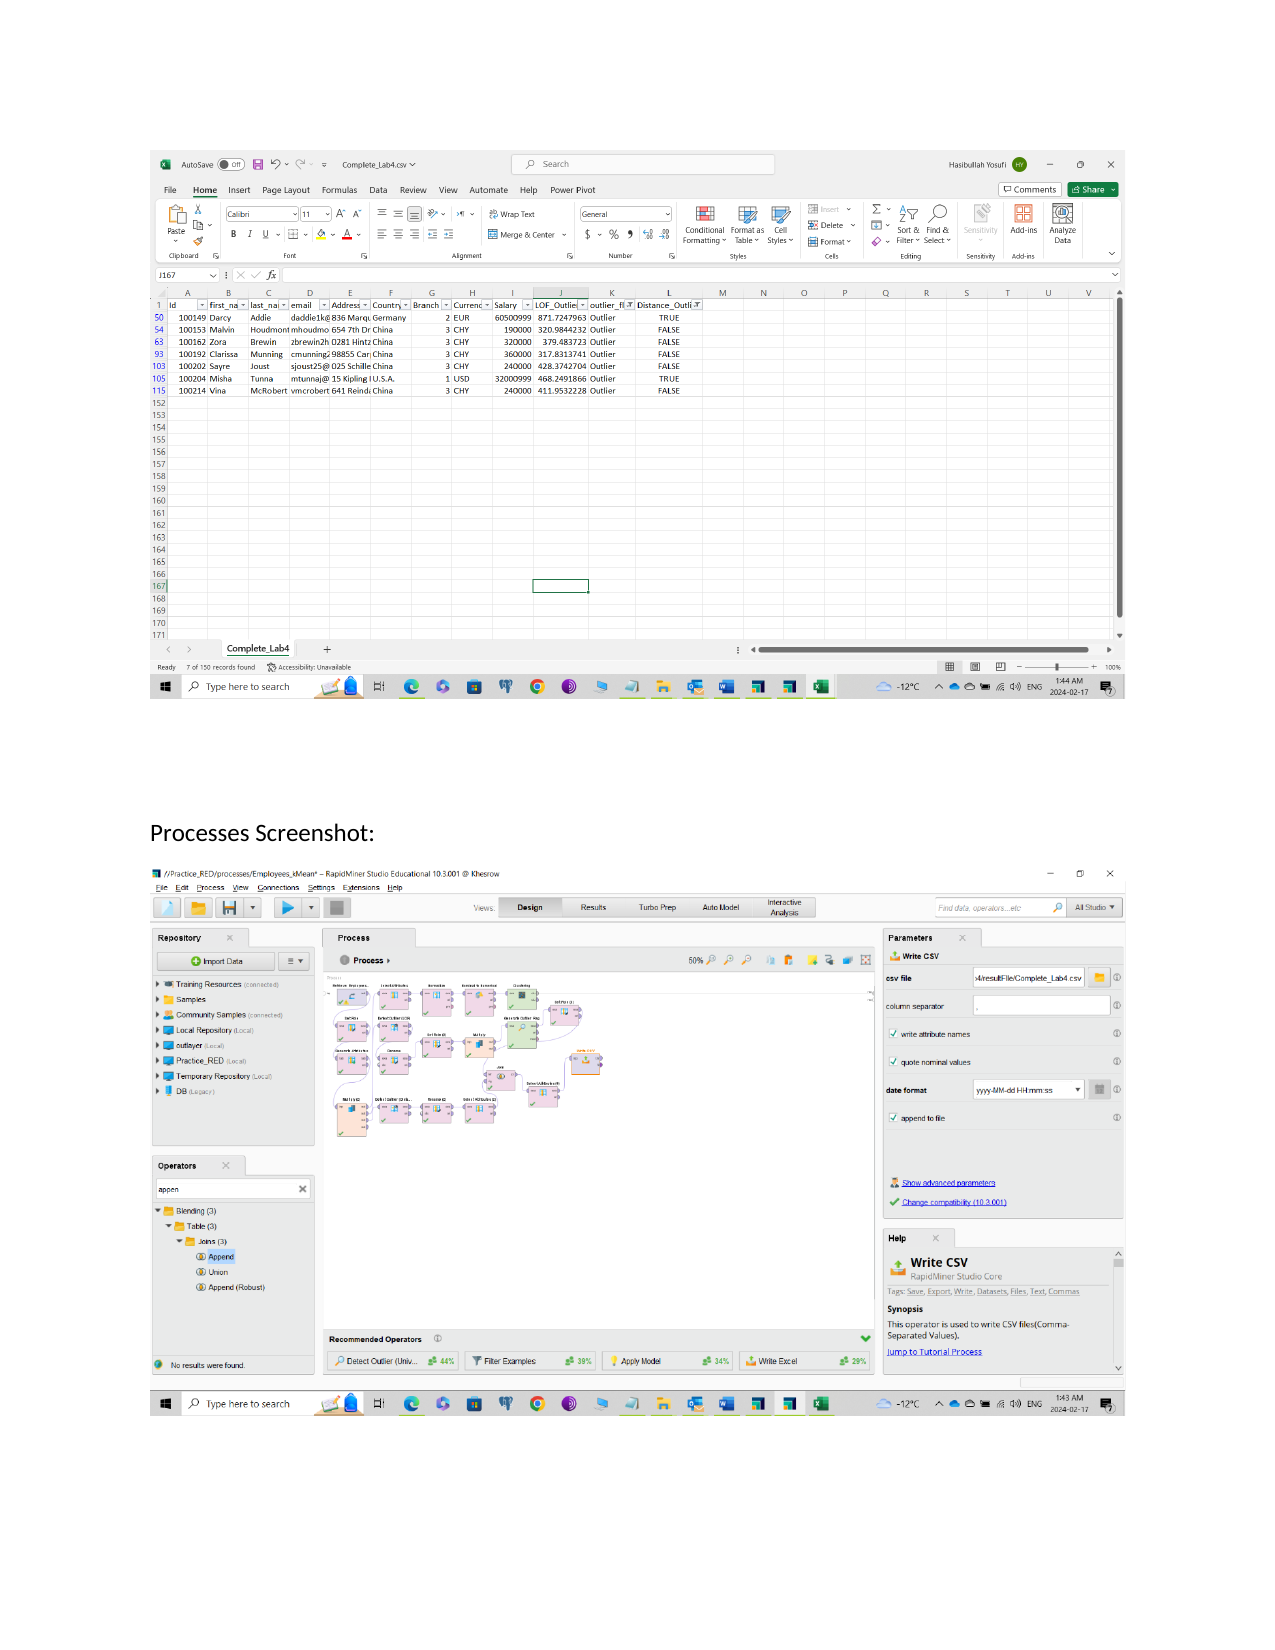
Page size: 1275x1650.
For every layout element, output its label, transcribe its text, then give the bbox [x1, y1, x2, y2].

picture [150, 866, 1125, 1416]
picture [150, 150, 1125, 699]
text Processes Screenshot: [150, 817, 1125, 847]
